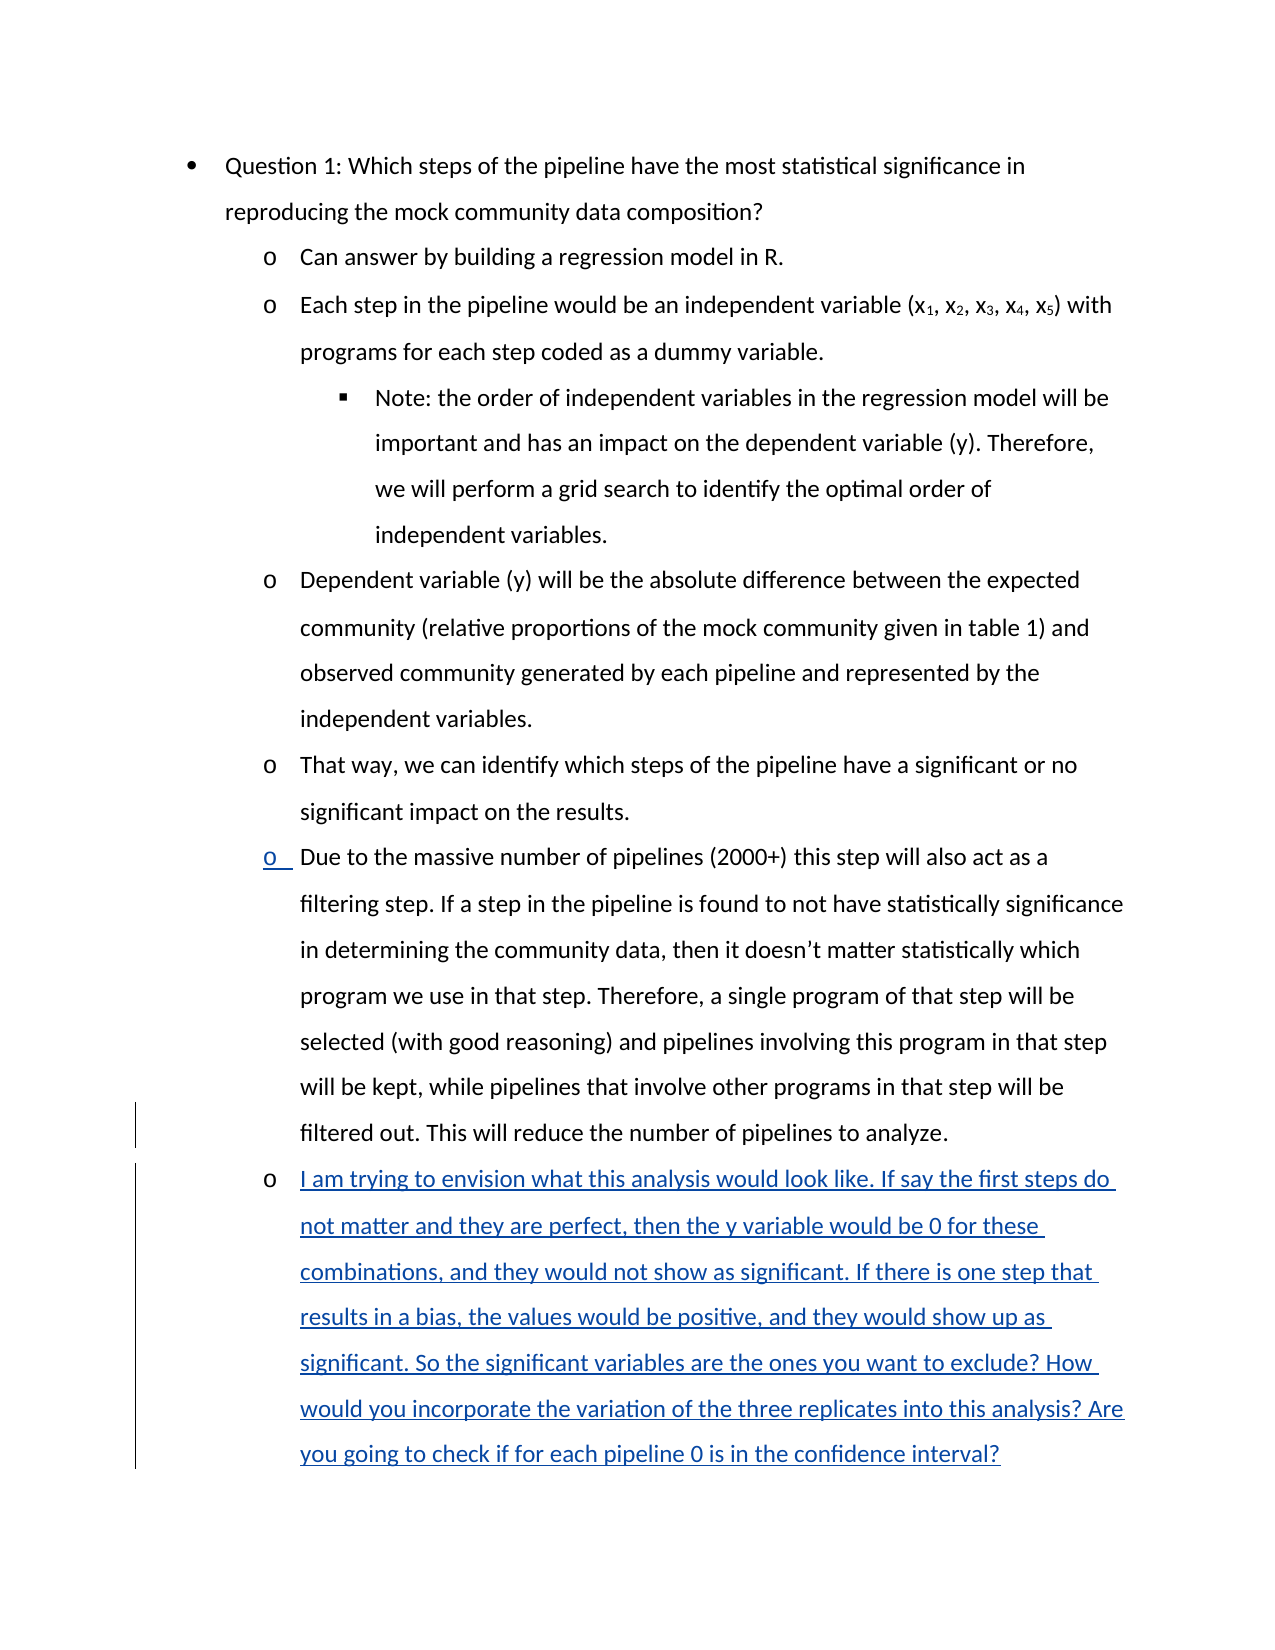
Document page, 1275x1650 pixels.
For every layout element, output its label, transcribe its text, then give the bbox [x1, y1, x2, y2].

list Question 1: Which steps of the pipeline have the most statistical significance in reproducing the mock community data composition? [187, 150, 1125, 226]
list Note: the order of independent variables in the regression model will be important and has an impact on the dependent variable (y). Therefore, we will perform a grid search to identify the optimal order of independent variables. [337, 382, 1125, 549]
list Each step in the pipeline would be an independent variable (x1, x2, x3, x4, x5) with programs for each step coded as a dummy variable. [262, 289, 1125, 367]
list Due to the massive number of pipelines (2000+) this step will also act as a filtering step. If a step in the pipeline is found to not have statistically significance in determining the community data, then it doesn’t matter statistically which program we use in that step. Therefore, a single program of that step will be selected (with good reasoning) and pipelines involving this program in that step will be kept, while pipelines that involve other programs in that step will be filtered out. This will reduce the number of pipelines to analyze. [262, 842, 1125, 1148]
list Dependent variable (y) will be the absolute difference between the expected community (relative proportions of the mock community given in table 1) and observed community generated by each pipeline and represented by the independent variables. [262, 565, 1125, 734]
list That way, we can identify which steps of the pipeline have a significant or no significant impact on the results. [262, 749, 1125, 826]
list Can answer by building a regression model in R. [262, 241, 1125, 273]
